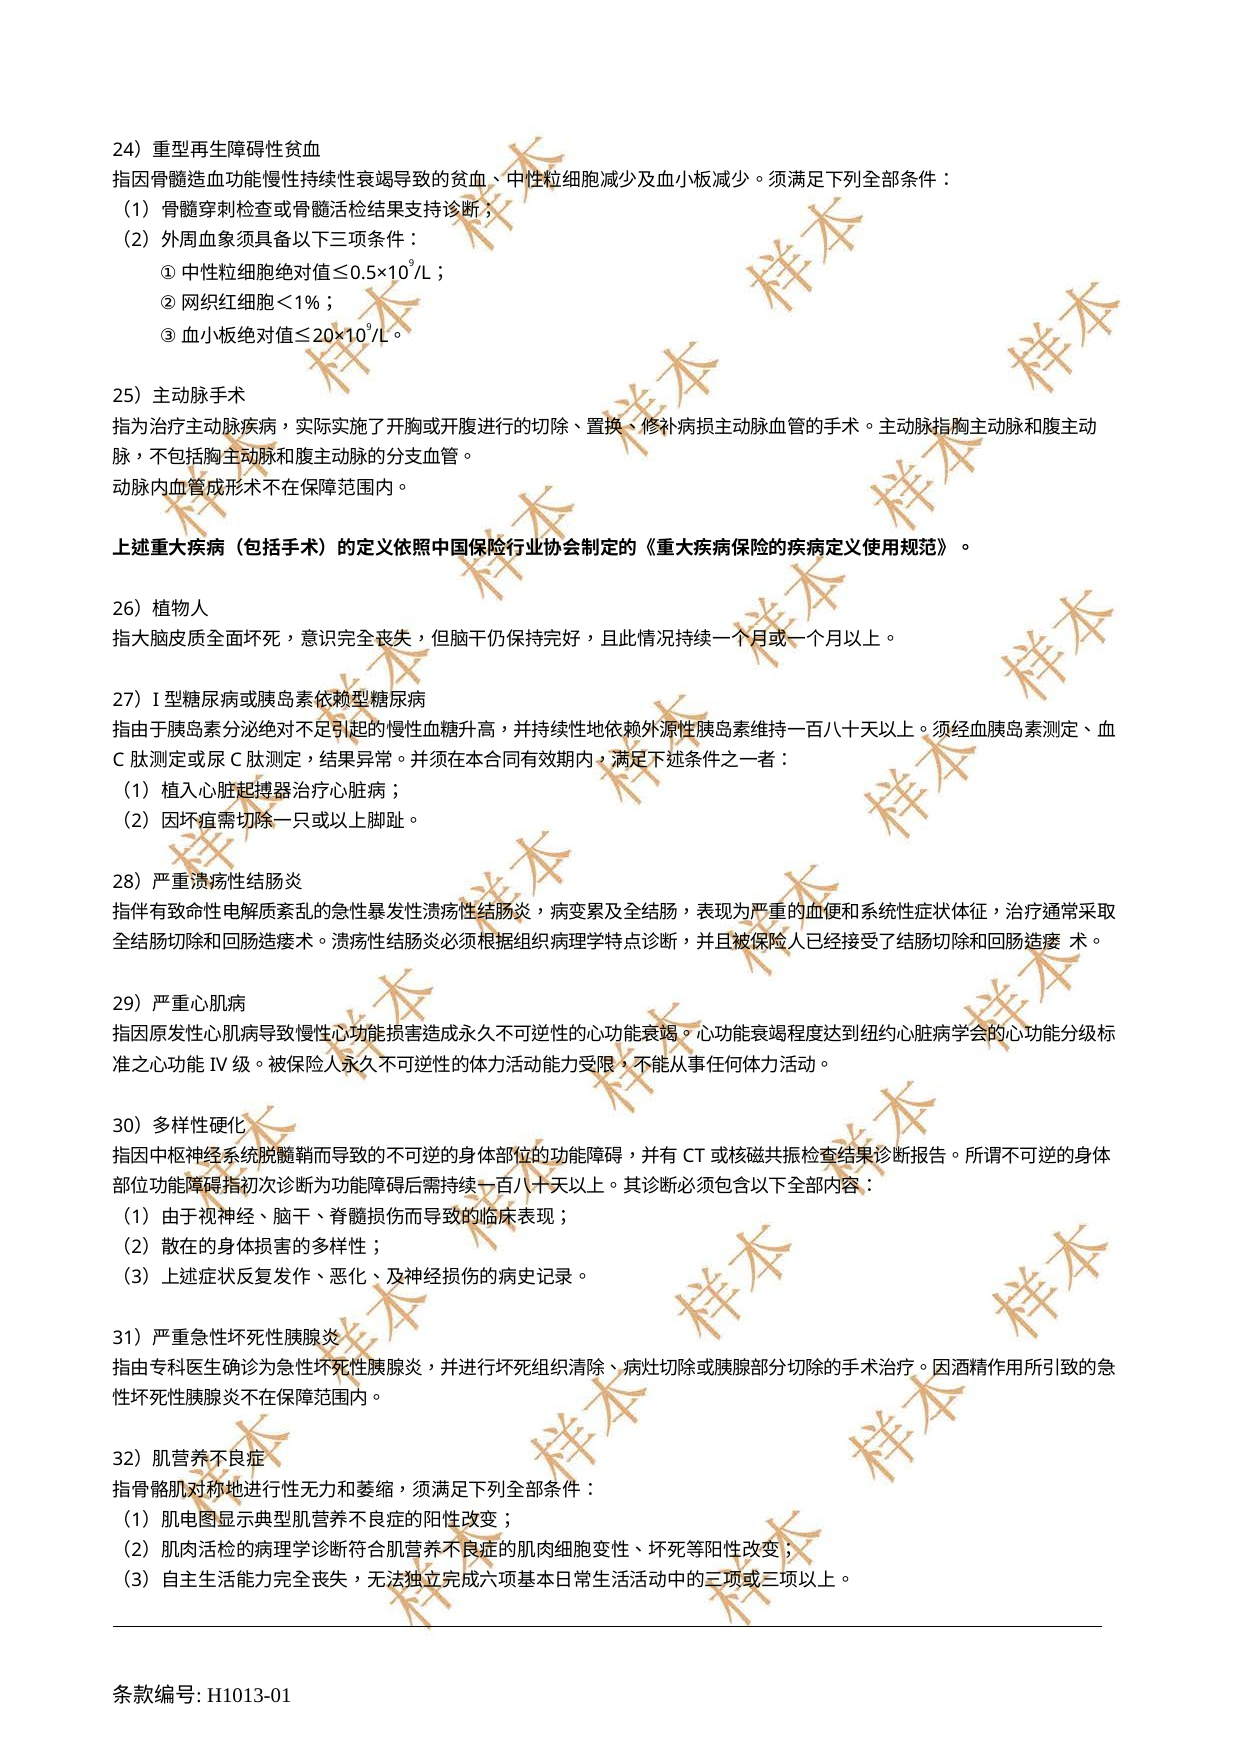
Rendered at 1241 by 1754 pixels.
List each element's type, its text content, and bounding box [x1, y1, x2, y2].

text （3）自主生活能力完全丧失，无法独立完成六项基本日常生活活动中的三项或三项以上。 [112, 1566, 1136, 1592]
text 指大脑皮质全面坏死，意识完全丧失，但脑干仍保持完好，且此情况持续一个月或一个月以上。 [112, 625, 1136, 651]
text ① 中性粒细胞绝对值≤0.5×109/L； [159, 257, 1136, 285]
text 31）严重急性坏死性胰腺炎 [112, 1324, 1136, 1350]
text 30）多样性硬化 [112, 1112, 1136, 1138]
text 指骨骼肌对称地进行性无力和萎缩，须满足下列全部条件： [112, 1476, 1136, 1502]
text ② 网织红细胞＜1%； [159, 289, 1136, 315]
text 26）植物人 [112, 595, 1136, 621]
text 24）重型再生障碍性贫血 [112, 136, 1136, 162]
text （1）肌电图显示典型肌营养不良症的阳性改变； [112, 1506, 1136, 1531]
text （2）散在的身体损害的多样性； [112, 1234, 1136, 1259]
text 指因中枢神经系统脱髓鞘而导致的不可逆的身体部位的功能障碍，并有 CT 或核磁共振检查结果诊断报告。所谓不可逆的身体部位功能障碍指初次诊断为功能障碍后需持续一百八十天以上。其诊断必须包含以下全部内容： [112, 1143, 1116, 1198]
text 29）严重心肌病 [112, 990, 1136, 1016]
subtitle 条款编号: H1013-01 [112, 1680, 1136, 1708]
text （1）植入心脏起搏器治疗心脏病； [112, 778, 1136, 803]
text 指由于胰岛素分泌绝对不足引起的慢性血糖升高，并持续性地依赖外源性胰岛素维持一百八十天以上。须经血胰岛素测定、血C 肽测定或尿C 肽测定，结果异常。并须在本合同有效期内，满足下述条件之一者： [112, 716, 1124, 772]
picture [0, 0, 1241, 1736]
text 上述重大疾病（包括手术）的定义依照中国保险行业协会制定的《重大疾病保险的疾病定义使用规范》。 [112, 535, 1136, 560]
text ③ 血小板绝对值≤20×109/L。 [159, 320, 1136, 348]
text 28）严重溃疡性结肠炎 [112, 868, 1136, 894]
text （1）骨髓穿刺检查或骨髓活检结果支持诊断； [112, 196, 1136, 222]
text 25）主动脉手术 [112, 383, 1136, 408]
text （2）肌肉活检的病理学诊断符合肌营养不良症的肌肉细胞变性、坏死等阳性改变； [112, 1536, 1136, 1561]
text （1）由于视神经、脑干、脊髓损伤而导致的临床表现； [112, 1203, 1136, 1229]
text 指因骨髓造血功能慢性持续性衰竭导致的贫血、中性粒细胞减少及血小板减少。须满足下列全部条件： [112, 167, 1136, 192]
text （2）外周血象须具备以下三项条件： [112, 226, 1136, 252]
text 指由专科医生确诊为急性坏死性胰腺炎，并进行坏死组织清除、病灶切除或胰腺部分切除的手术治疗。因酒精作用所引致的急性坏死性胰腺炎不在保障范围内。 [112, 1354, 1125, 1409]
text 32）肌营养不良症 [112, 1446, 1136, 1471]
text （3）上述症状反复发作、恶化、及神经损伤的病史记录。 [112, 1264, 1136, 1289]
text （2）因坏疽需切除一只或以上脚趾。 [112, 808, 1136, 833]
text 27）I 型糖尿病或胰岛素依赖型糖尿病 [112, 686, 1136, 712]
text 指为治疗主动脉疾病，实际实施了开胸或开腹进行的切除、置换、修补病损主动脉血管的手术。主动脉指胸主动脉和腹主动脉，不包括胸主动脉和腹主动脉的分支血管。 [112, 413, 1125, 469]
text 指伴有致命性电解质紊乱的急性暴发性溃疡性结肠炎，病变累及全结肠，表现为严重的血便和系统性症状体征，治疗通常采取全结肠切除和回肠造瘘术。溃疡性结肠炎必须根据组织病理学特点诊断，并且被保险人已经接受了结肠切除和回肠造瘘 术。 [112, 898, 1125, 954]
text 动脉内血管成形术不在保障范围内。 [112, 474, 1136, 499]
text 指因原发性心肌病导致慢性心功能损害造成永久不可逆性的心功能衰竭。心功能衰竭程度达到纽约心脏病学会的心功能分级标准之心功能 IV 级。被保险人永久不可逆性的体力活动能力受限，不能从事任何体力活动。 [112, 1020, 1125, 1076]
